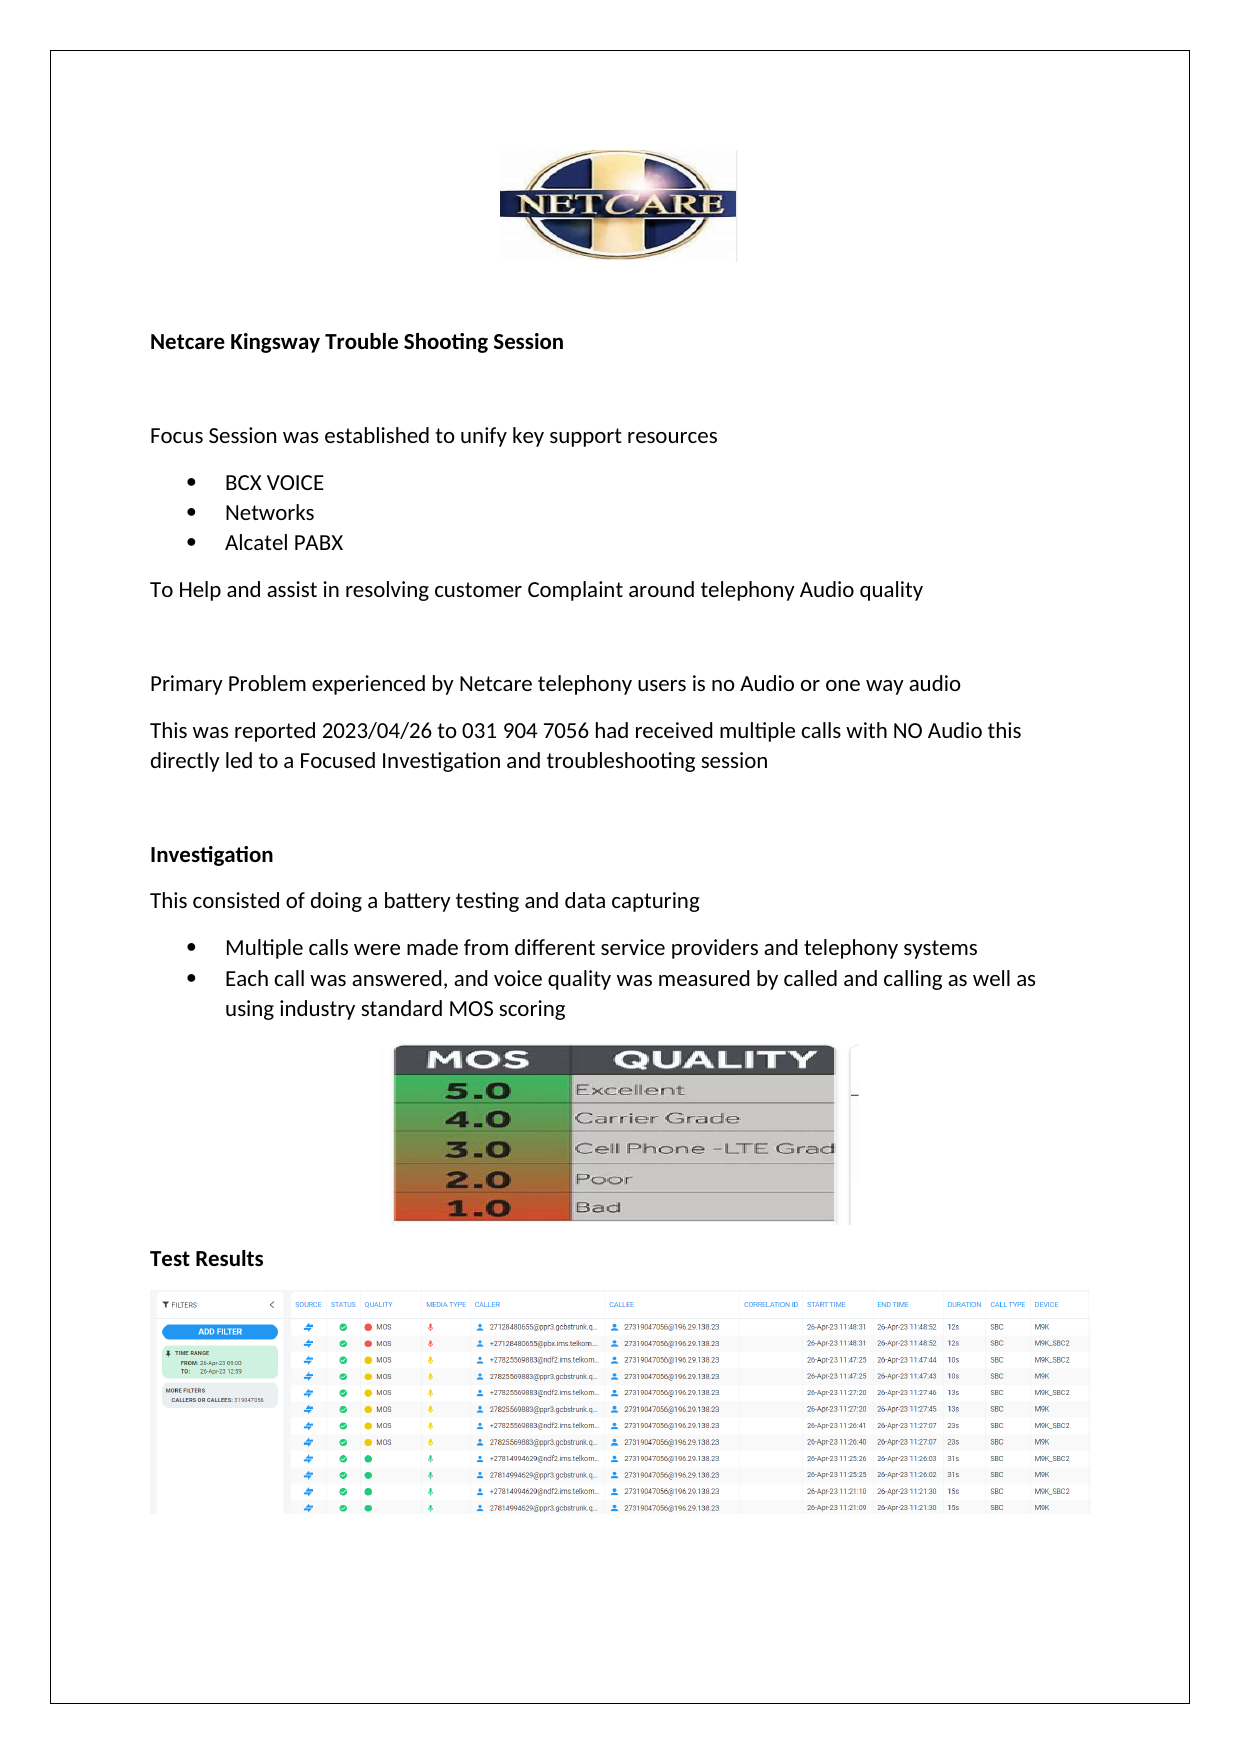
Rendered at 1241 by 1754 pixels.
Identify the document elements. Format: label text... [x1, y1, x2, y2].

text To Help and assist in resolving customer Complaint around telephony Audio quality [150, 575, 1090, 603]
picture [150, 1290, 1091, 1514]
picture [381, 1040, 859, 1225]
text Test Results [150, 1244, 1090, 1272]
list Multiple calls were made from different service providers and telephony systems [187, 933, 1090, 962]
list Each call was answered, and voice quality was measured by called and calling as well as using industry standard MOS scoring [187, 964, 1090, 1022]
text This consisted of doing a battery testing and data capturing [150, 887, 1090, 915]
picture [500, 150, 741, 262]
text Netcare Kingsway Trouble Shooting Session [150, 327, 1090, 355]
text Primary Problem experienced by Netcare telephony users is no Audio or one way audio [150, 669, 1090, 697]
text Focus Session was established to unify key support resources [150, 421, 1090, 449]
list BCX VOICE [187, 468, 1090, 496]
list Networks [187, 498, 1090, 526]
text Investigation [150, 840, 1090, 868]
text This was reported 2023/04/26 to 031 904 7056 had received multiple calls with NO Audio this directly led to a Focused Investigation and troubleshooting session [150, 716, 1090, 774]
list Alcatel PABX [187, 528, 1090, 556]
